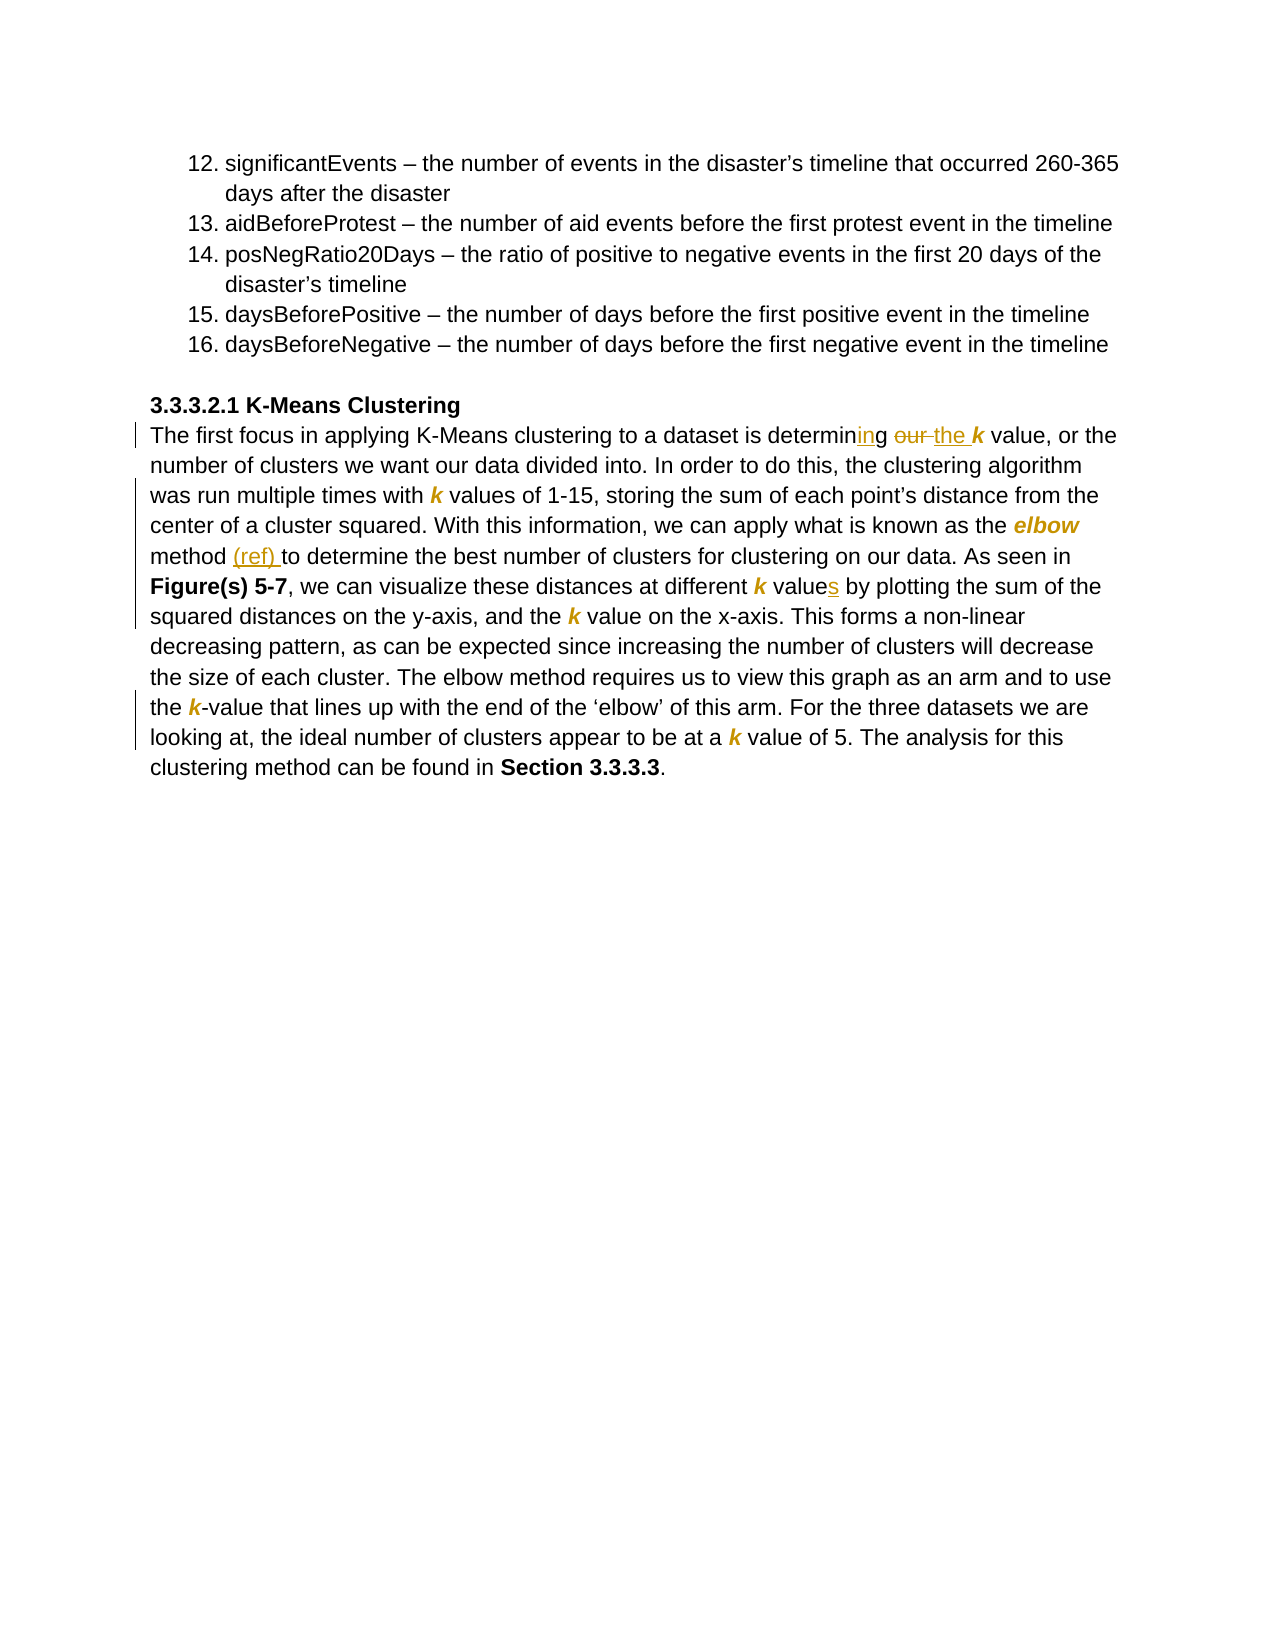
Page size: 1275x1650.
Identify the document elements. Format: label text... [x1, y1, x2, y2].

text 3.3.3.2.1 K-Means Clustering [150, 392, 1125, 418]
list significantEvents – the number of events in the disaster’s timeline that occurred 260-365 days after the disaster [187, 150, 1125, 207]
text The first focus in applying K-Means clustering to a dataset is determing k value, or the number of clusters we want our data divided into. In order to do this, the clustering algorithm was run multiple times with k values of 1-15, storing the sum of each point’s distance from the center of a cluster squared. With this information, we can apply what is known as the elbow method to determine the best number of clusters for clustering on our data. As seen in Figure(s) 5-7, we can visualize these distances at different k value by plotting the sum of the squared distances on the y-axis, and the k value on the x-axis. This forms a non-linear decreasing pattern, as can be expected since increasing the number of clusters will decrease the size of each cluster. The elbow method requires us to view this graph as an arm and to use the k-value that lines up with the end of the ‘elbow’ of this arm. For the three datasets we are looking at, the ideal number of clusters appear to be at a k value of 5. The analysis for this clustering method can be found in Section 3.3.3.3. [150, 422, 1125, 781]
list daysBeforePositive – the number of days before the first positive event in the timeline [187, 301, 1125, 327]
list daysBeforeNegative – the number of days before the first negative event in the timeline [187, 331, 1125, 358]
list posNegRatio20Days – the ratio of positive to negative events in the first 20 days of the disaster’s timeline [187, 241, 1125, 297]
list aidBeforeProtest – the number of aid events before the first protest event in the timeline [187, 210, 1125, 237]
